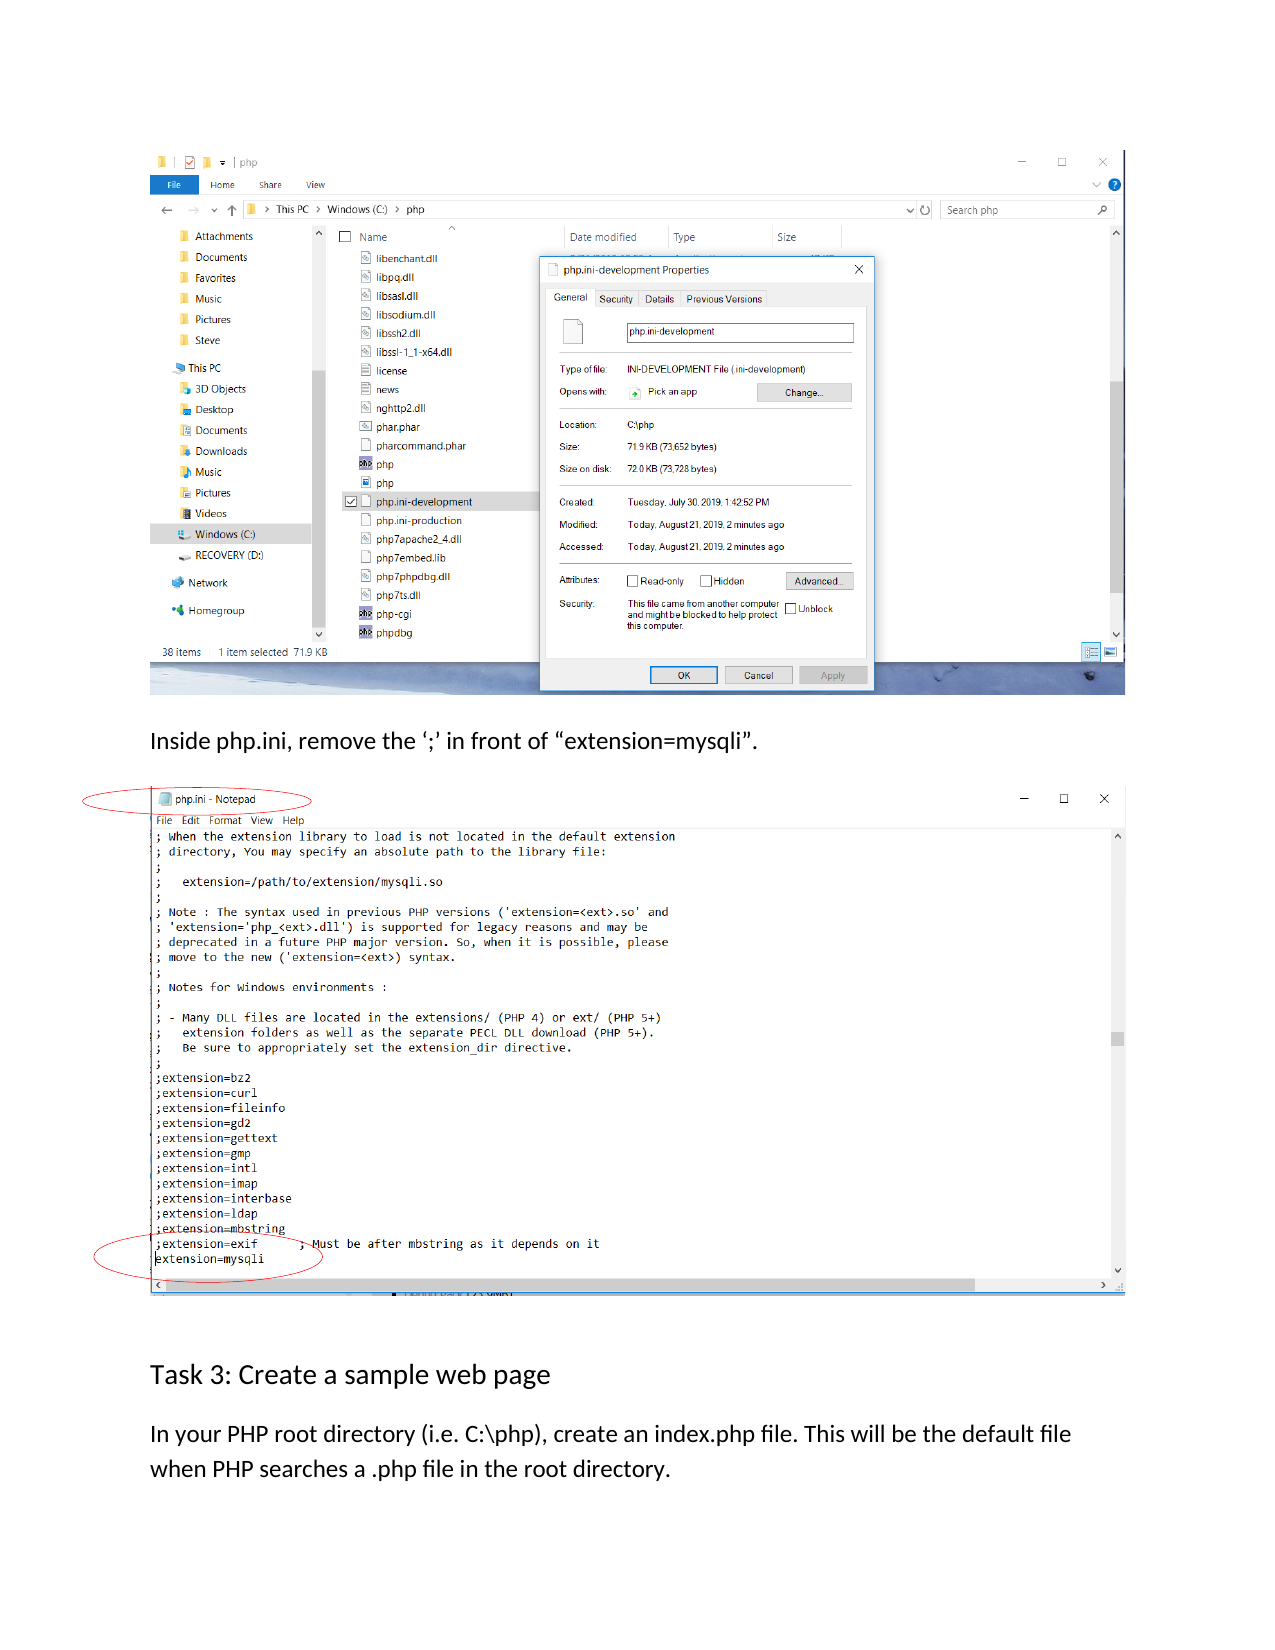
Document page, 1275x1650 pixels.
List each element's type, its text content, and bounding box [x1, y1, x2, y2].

picture [150, 150, 1125, 695]
picture [150, 1232, 322, 1282]
text Task 3: Create a sample web page [150, 1356, 1125, 1392]
text In your PHP root directory (i.e. C:\php), create an index.php file. This will be the default file when PHP searches a .php file in the root directory. [150, 1418, 1125, 1483]
picture [150, 788, 310, 814]
text Inside php.ini, remove the ‘;’ in front of “extension=mysqli”. [150, 725, 1125, 756]
picture [150, 786, 1125, 1296]
